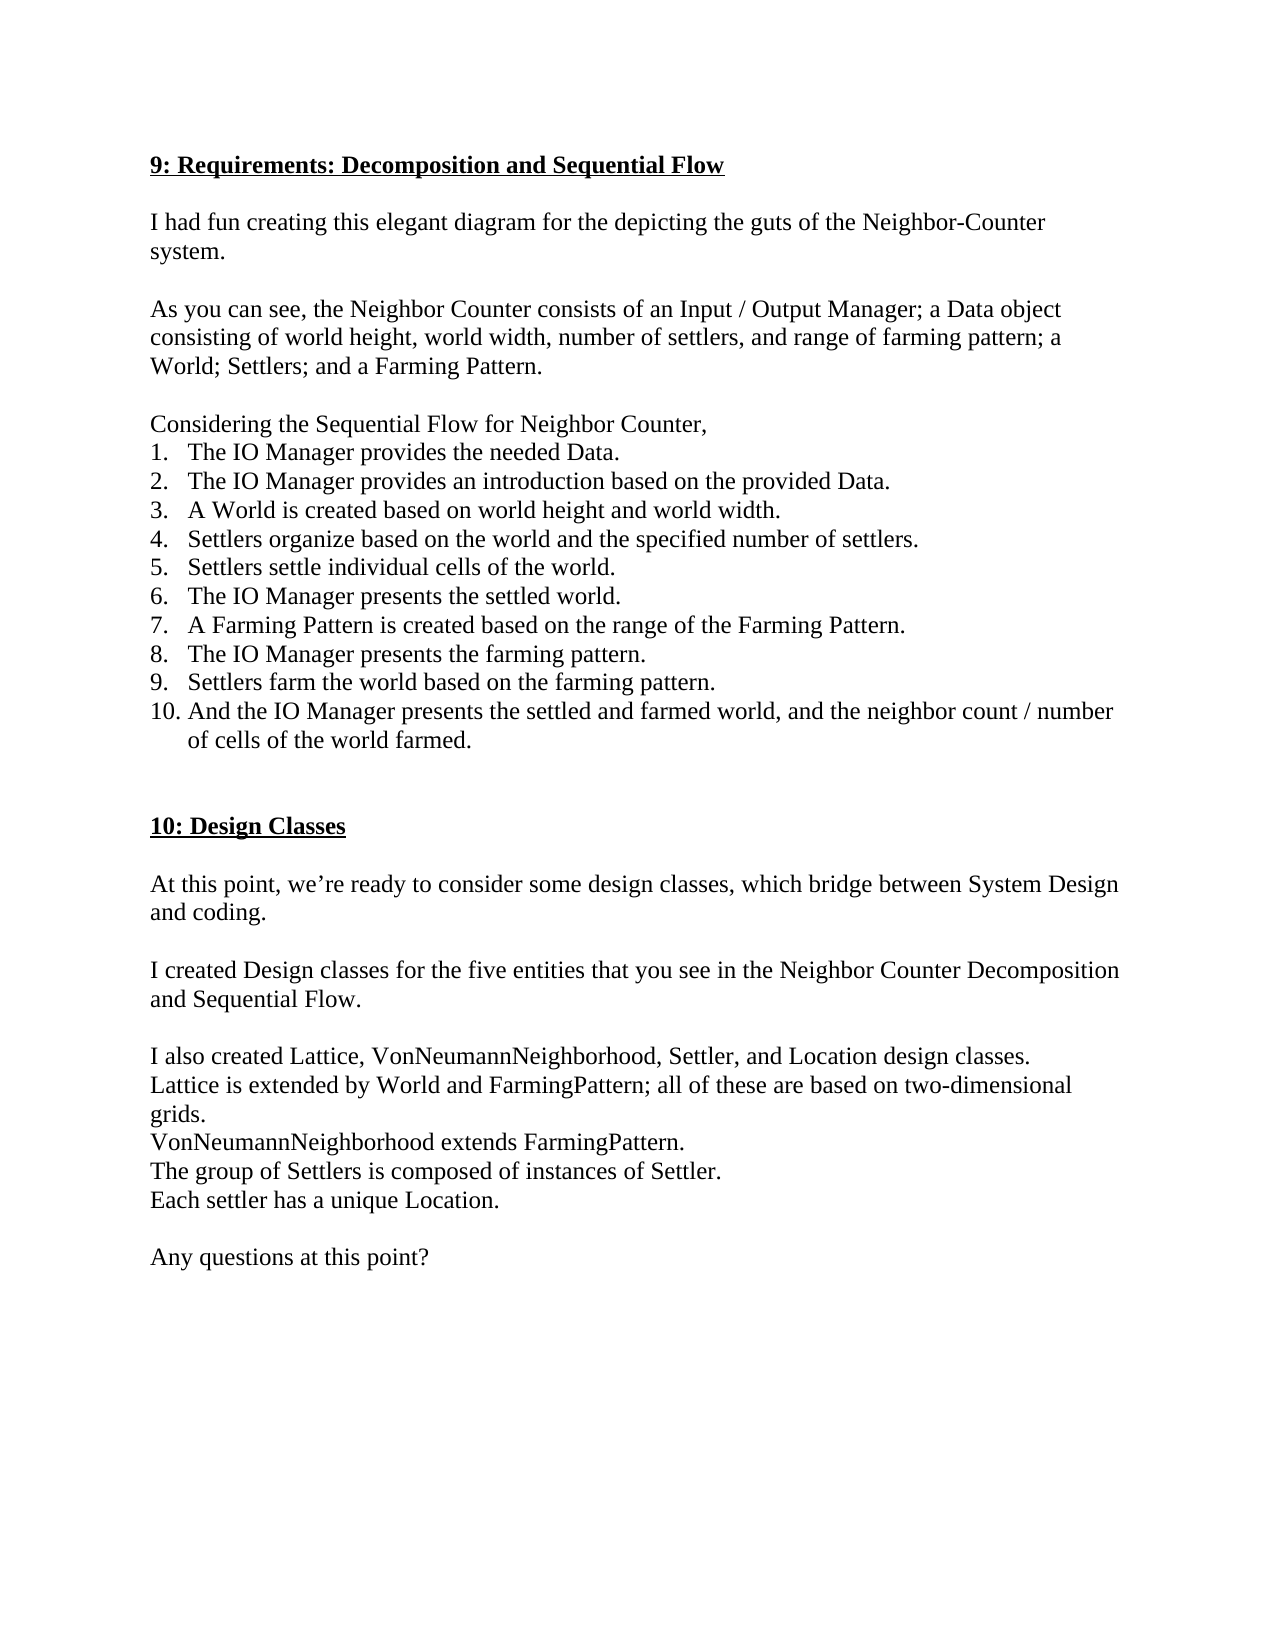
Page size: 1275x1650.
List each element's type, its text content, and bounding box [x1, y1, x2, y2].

text As you can see, the Neighbor Counter consists of an Input / Output Manager; a Data object consisting of world height, world width, number of settlers, and range of farming pattern; a World; Settlers; and a Farming Pattern. [150, 294, 1125, 380]
list Settlers farm the world based on the farming pattern. [150, 667, 1125, 696]
text VonNeumannNeighborhood extends FarmingPattern. [150, 1127, 1125, 1156]
text At this point, we’re ready to consider some design classes, which bridge between System Design and coding. [150, 869, 1125, 926]
list The IO Manager presents the settled world. [150, 581, 1125, 610]
text I also created Lattice, VonNeumannNeighborhood, Settler, and Location design classes. [150, 1041, 1125, 1070]
text Any questions at this point? [150, 1242, 1125, 1271]
list A Farming Pattern is created based on the range of the Farming Pattern. [150, 610, 1125, 639]
list A World is created based on world height and world width. [150, 495, 1125, 524]
text I created Design classes for the five entities that you see in the Neighbor Counter Decomposition and Sequential Flow. [150, 955, 1125, 1012]
list And the IO Manager presents the settled and farmed world, and the neighbor count / number of cells of the world farmed. [150, 696, 1125, 754]
text 9: Requirements: Decomposition and Sequential Flow [150, 150, 1125, 179]
list The IO Manager provides the needed Data. [150, 437, 1125, 466]
list Settlers settle individual cells of the world. [150, 552, 1125, 581]
text I had fun creating this elegant diagram for the depicting the guts of the Neighbor-Counter system. [150, 207, 1125, 265]
text Considering the Sequential Flow for Neighbor Counter, [150, 409, 1125, 437]
list Settlers organize based on the world and the specified number of settlers. [150, 524, 1125, 552]
text Each settler has a unique Location. [150, 1185, 1125, 1214]
text 10: Design Classes [150, 811, 1125, 840]
text The group of Settlers is composed of instances of Settler. [150, 1156, 1125, 1185]
list The IO Manager provides an introduction based on the provided Data. [150, 466, 1125, 495]
text Lattice is extended by World and FarmingPattern; all of these are based on two-dimensional grids. [150, 1070, 1125, 1127]
list The IO Manager presents the farming pattern. [150, 639, 1125, 667]
